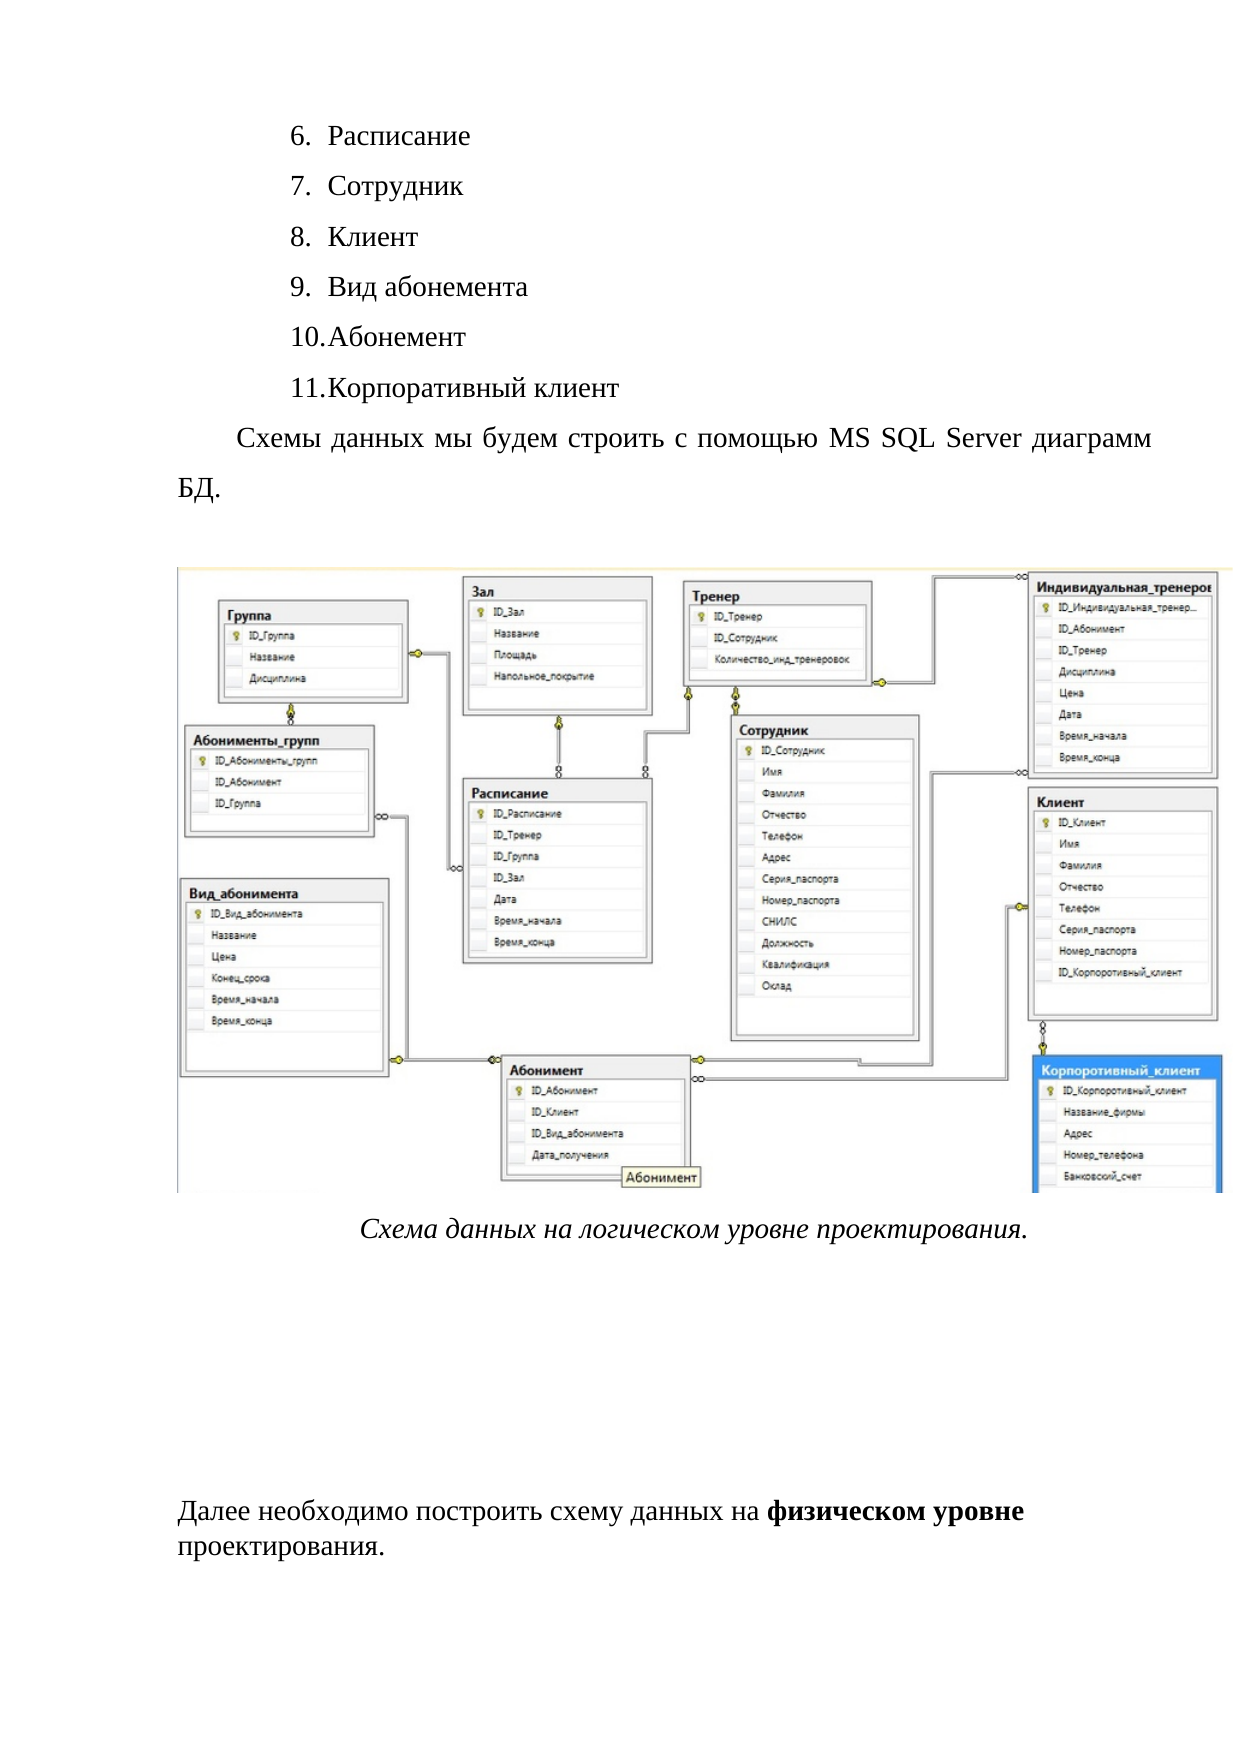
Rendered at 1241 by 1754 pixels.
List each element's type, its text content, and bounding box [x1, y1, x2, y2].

text Далее необходимо построить схему данных на физическом уровне проектирования. [177, 1493, 1152, 1562]
list Корпоративный клиент [290, 370, 1152, 403]
list Абонемент [290, 319, 1152, 353]
list Клиент [290, 219, 1152, 252]
picture [177, 567, 1233, 1193]
text Схемы данных мы будем строить с помощью MS SQL Server диаграмм БД. [177, 420, 1152, 504]
list Сотрудник [290, 168, 1152, 202]
list Вид абонемента [290, 269, 1152, 303]
list Расписание [290, 118, 1152, 152]
text Схема данных на логическом уровне проектирования. [177, 1211, 1152, 1244]
